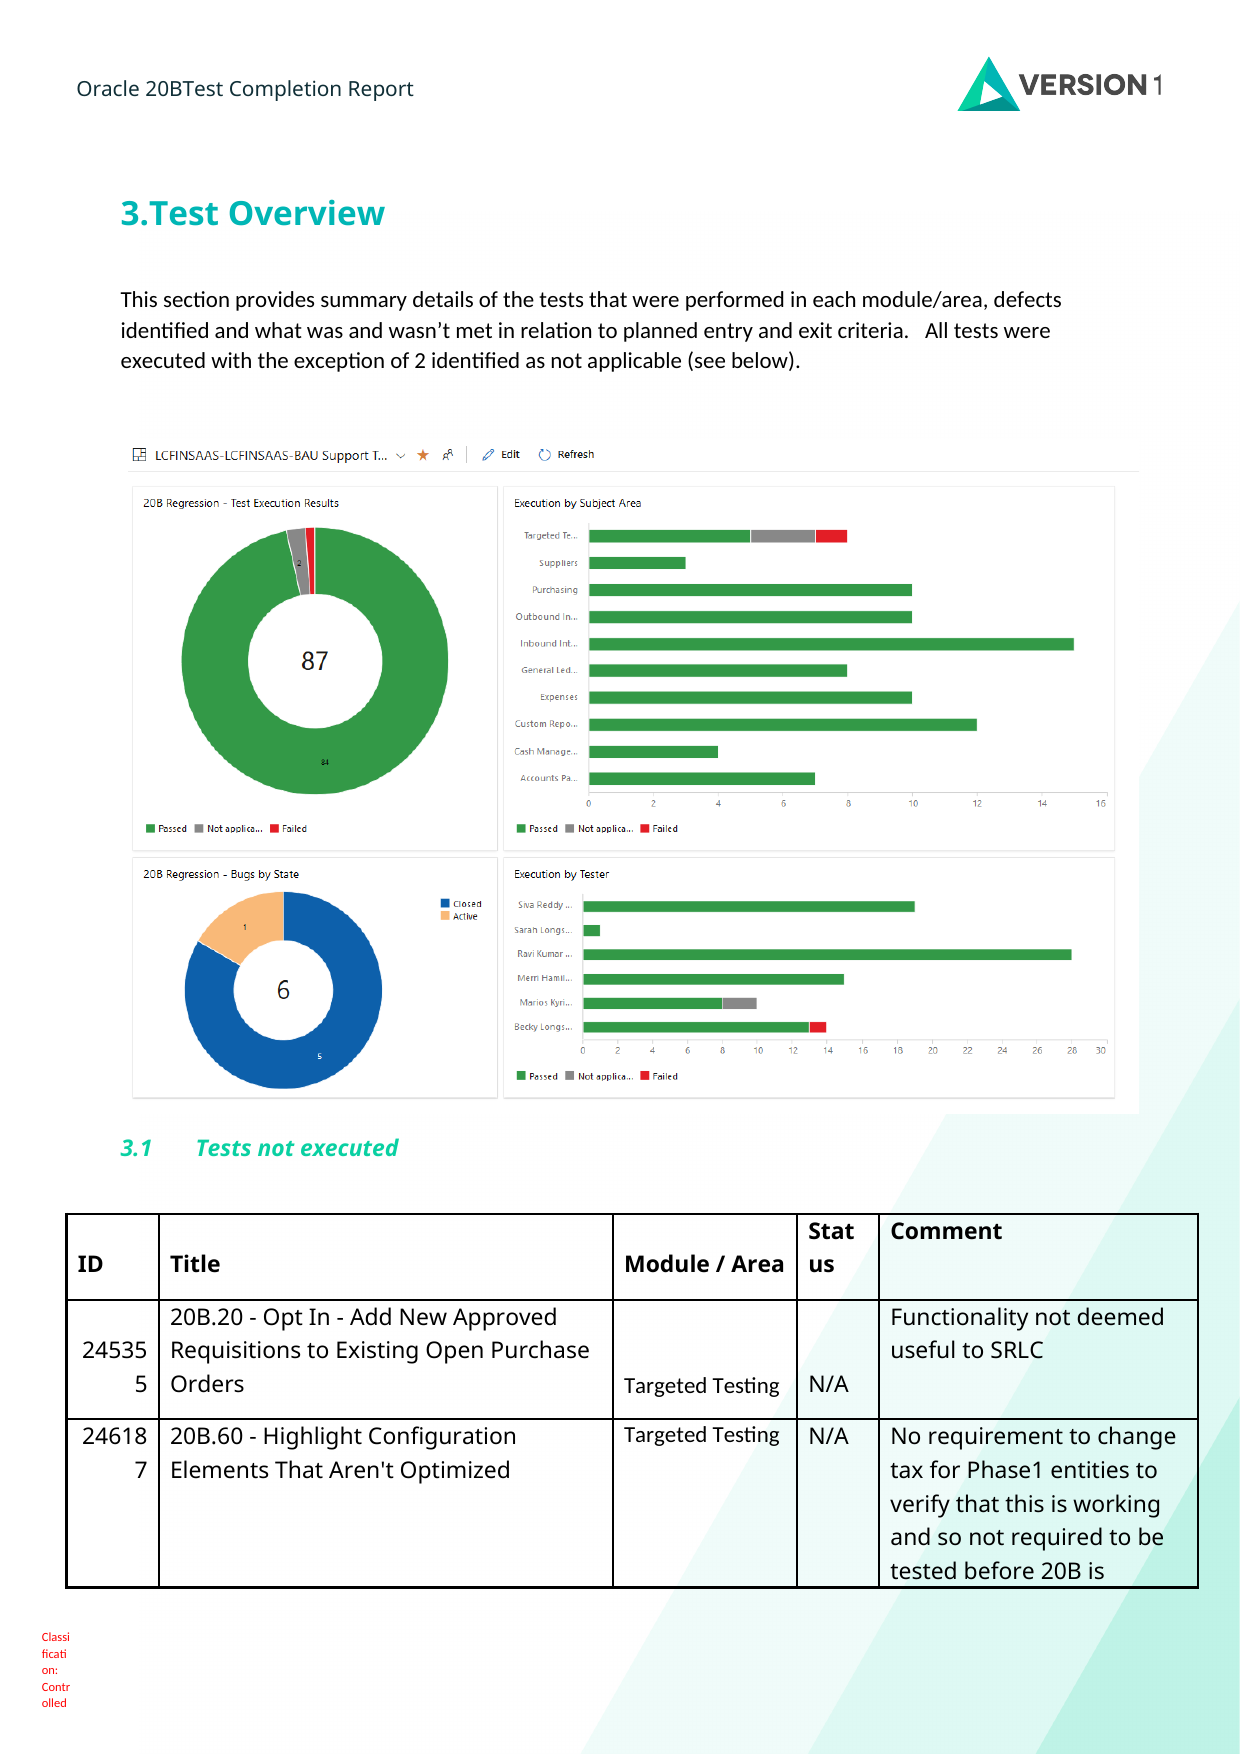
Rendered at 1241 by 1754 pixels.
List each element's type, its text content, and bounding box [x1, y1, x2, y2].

picture [120, 211, 1240, 1754]
table_header ID [68, 1215, 158, 1298]
table_cell Targeted Testing [614, 1301, 796, 1418]
table_cell Targeted Testing [614, 1420, 796, 1586]
table_cell 246187 [68, 1420, 158, 1586]
text This section provides summary details of the tests that were performed in each module/area, defects identified and what was and wasn’t met in relation to planned entry and exit criteria. All tests were executed with the exception of 2 identified as not applicable (see below). [120, 286, 1139, 374]
table_cell 20B.20 - Opt In - Add New Approved Requisitions to Existing Open Purchase Orders [160, 1301, 612, 1418]
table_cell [880, 1420, 1197, 1586]
table_cell N/A [798, 1420, 878, 1586]
table_cell Functionality not deemed useful to SRLC [880, 1301, 1197, 1418]
table_cell N/A [798, 1301, 878, 1418]
table_header Module / Area [614, 1215, 796, 1298]
table_header Comment [880, 1215, 1197, 1298]
table_header Title [160, 1215, 612, 1298]
subtitle 3.Test Overview [120, 190, 1139, 235]
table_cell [160, 1420, 612, 1586]
table_header Status [798, 1215, 878, 1298]
picture [956, 56, 1161, 111]
subtitle Tests not executed [120, 1132, 1139, 1163]
table_cell 245355 [68, 1301, 158, 1418]
